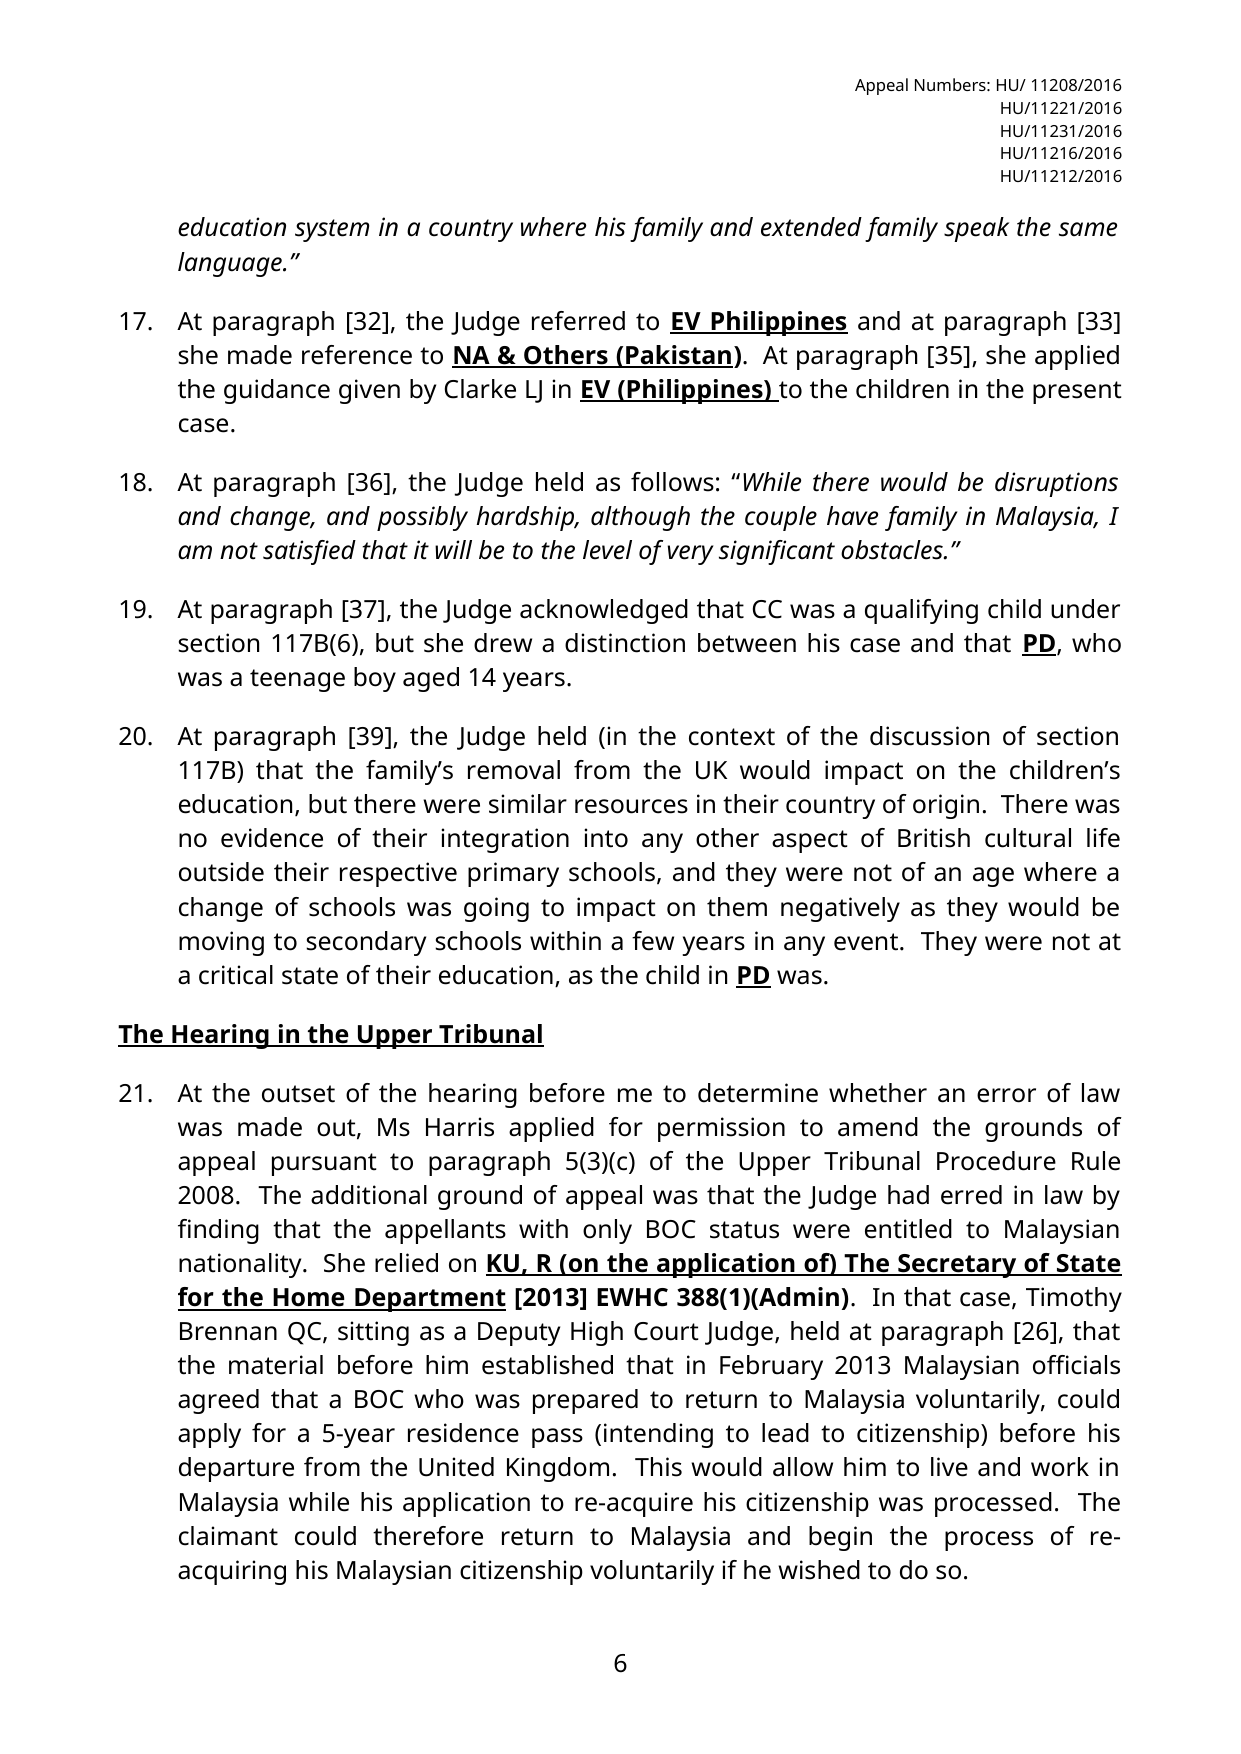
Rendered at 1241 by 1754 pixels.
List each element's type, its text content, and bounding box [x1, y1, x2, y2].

list At paragraph [36], the Judge held as follows: “While there would be disruptions and change, and possibly hardship, although the couple have family in Malaysia, I am not satisfied that it will be to the level of very significant obstacles.” [118, 464, 1122, 567]
list At the outset of the hearing before me to determine whether an error of law was made out, Ms Harris applied for permission to amend the grounds of appeal pursuant to paragraph 5(3)(c) of the Upper Tribunal Procedure Rule 2008. The additional ground of appeal was that the Judge had erred in law by finding that the appellants with only BOC status were entitled to Malaysian nationality. She relied on KU, R (on the application of) The Secretary of State for the Home Department [2013] EWHC 388(1)(Admin). In that case, Timothy Brennan QC, sitting as a Deputy High Court Judge, held at paragraph [26], that the material before him established that in February 2013 Malaysian officials agreed that a BOC who was prepared to return to Malaysia voluntarily, could apply for a 5-year residence pass (intending to lead to citizenship) before his departure from the United Kingdom. This would allow him to live and work in Malaysia while his application to re-acquire his citizenship was processed. The claimant could therefore return to Malaysia and begin the process of re-acquiring his Malaysian citizenship voluntarily if he wished to do so. [118, 1075, 1122, 1586]
text The Hearing in the Upper Tribunal [118, 1016, 1122, 1050]
list At paragraph [39], the Judge held (in the context of the discussion of section 117B) that the family’s removal from the UK would impact on the children’s education, but there were similar resources in their country of origin. There was no evidence of their integration into any other aspect of British cultural life outside their respective primary schools, and they were not of an age where a change of schools was going to impact on them negatively as they would be moving to secondary schools within a few years in any event. They were not at a critical state of their education, as the child in PD was. [118, 719, 1122, 991]
list At paragraph [37], the Judge acknowledged that CC was a qualifying child under section 117B(6), but she drew a distinction between his case and that PD, who was a teenage boy aged 14 years. [118, 592, 1122, 694]
list At paragraph [32], the Judge referred to EV Philippines and at paragraph [33] she made reference to NA & Others (Pakistan). At paragraph [35], she applied the guidance given by Clarke LJ in EV (Philippines) to the children in the present case. [118, 303, 1122, 439]
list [118, 210, 1122, 278]
